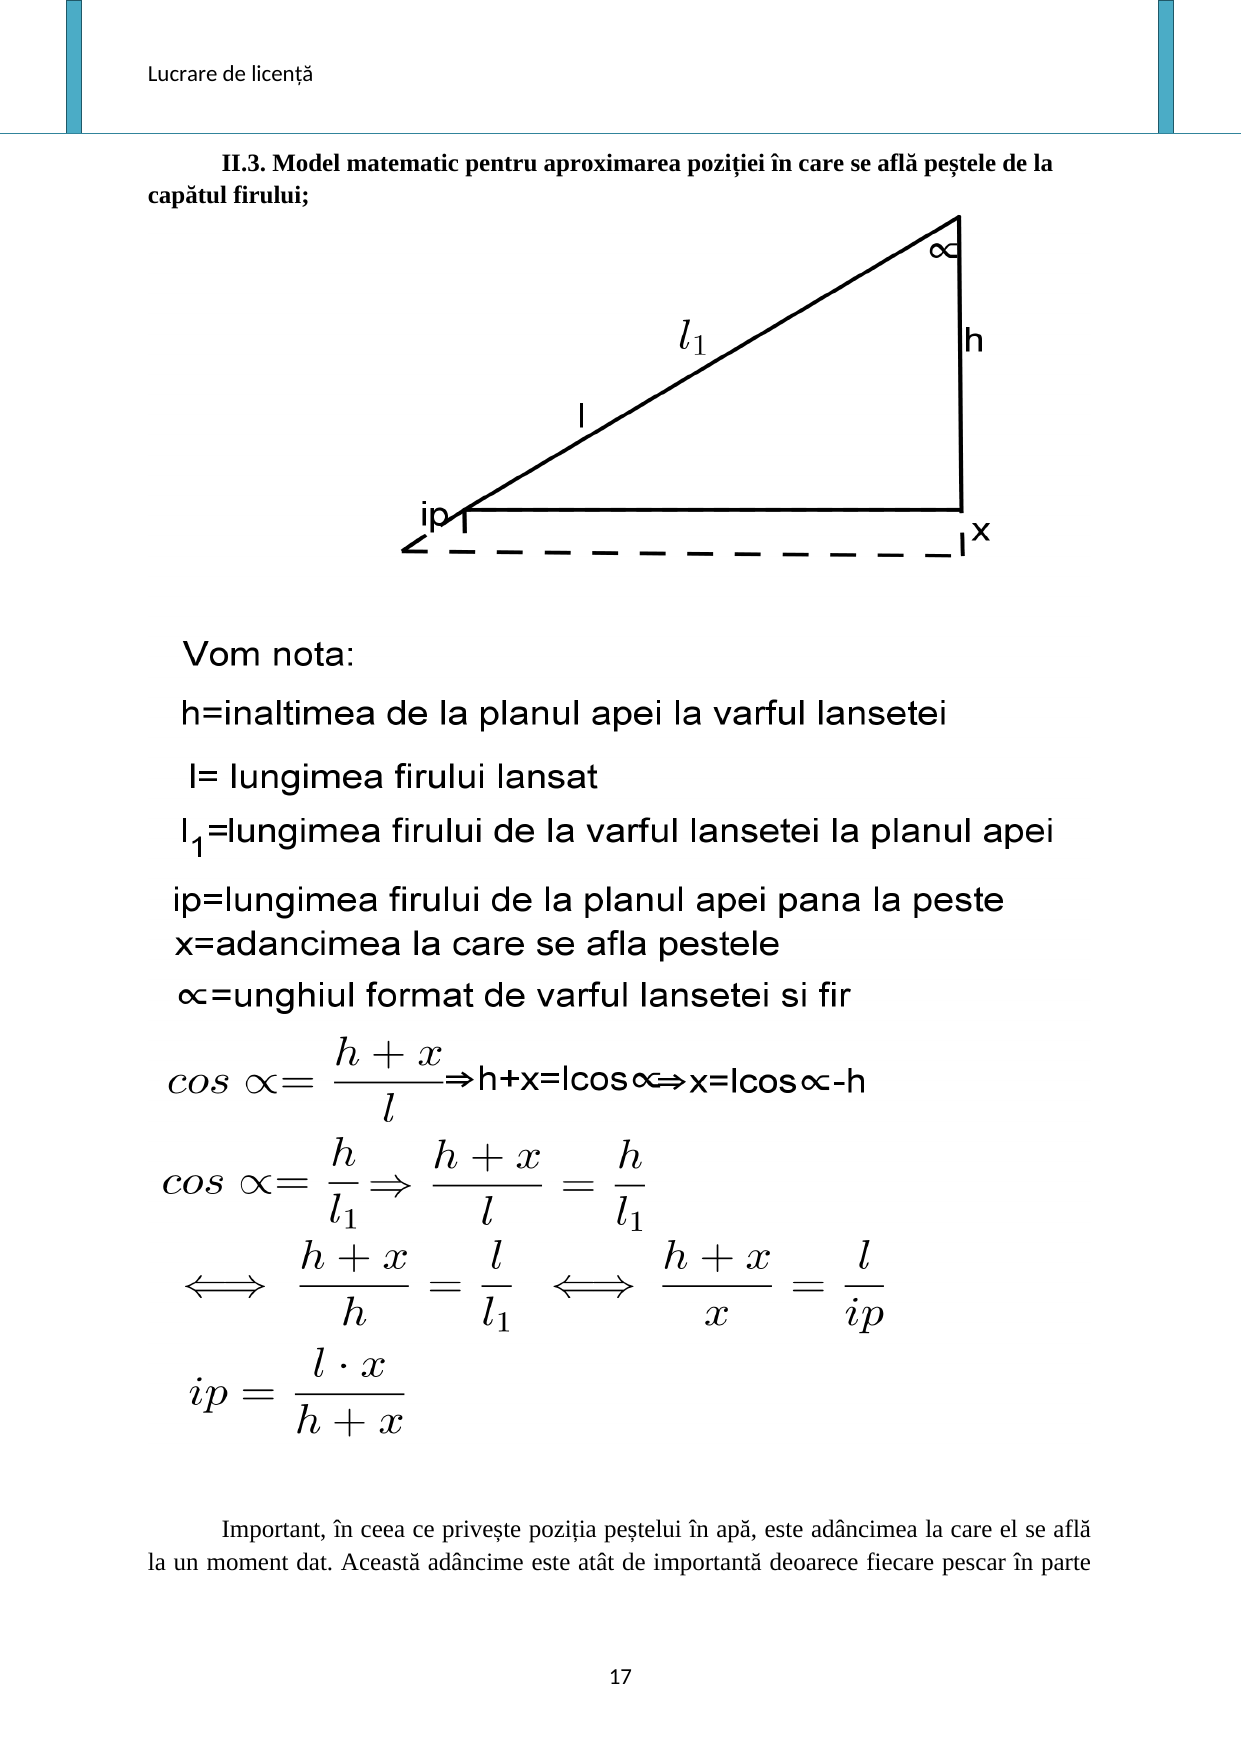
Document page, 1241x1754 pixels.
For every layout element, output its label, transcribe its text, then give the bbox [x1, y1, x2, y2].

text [148, 1514, 1093, 1576]
picture [147, 213, 1092, 1444]
